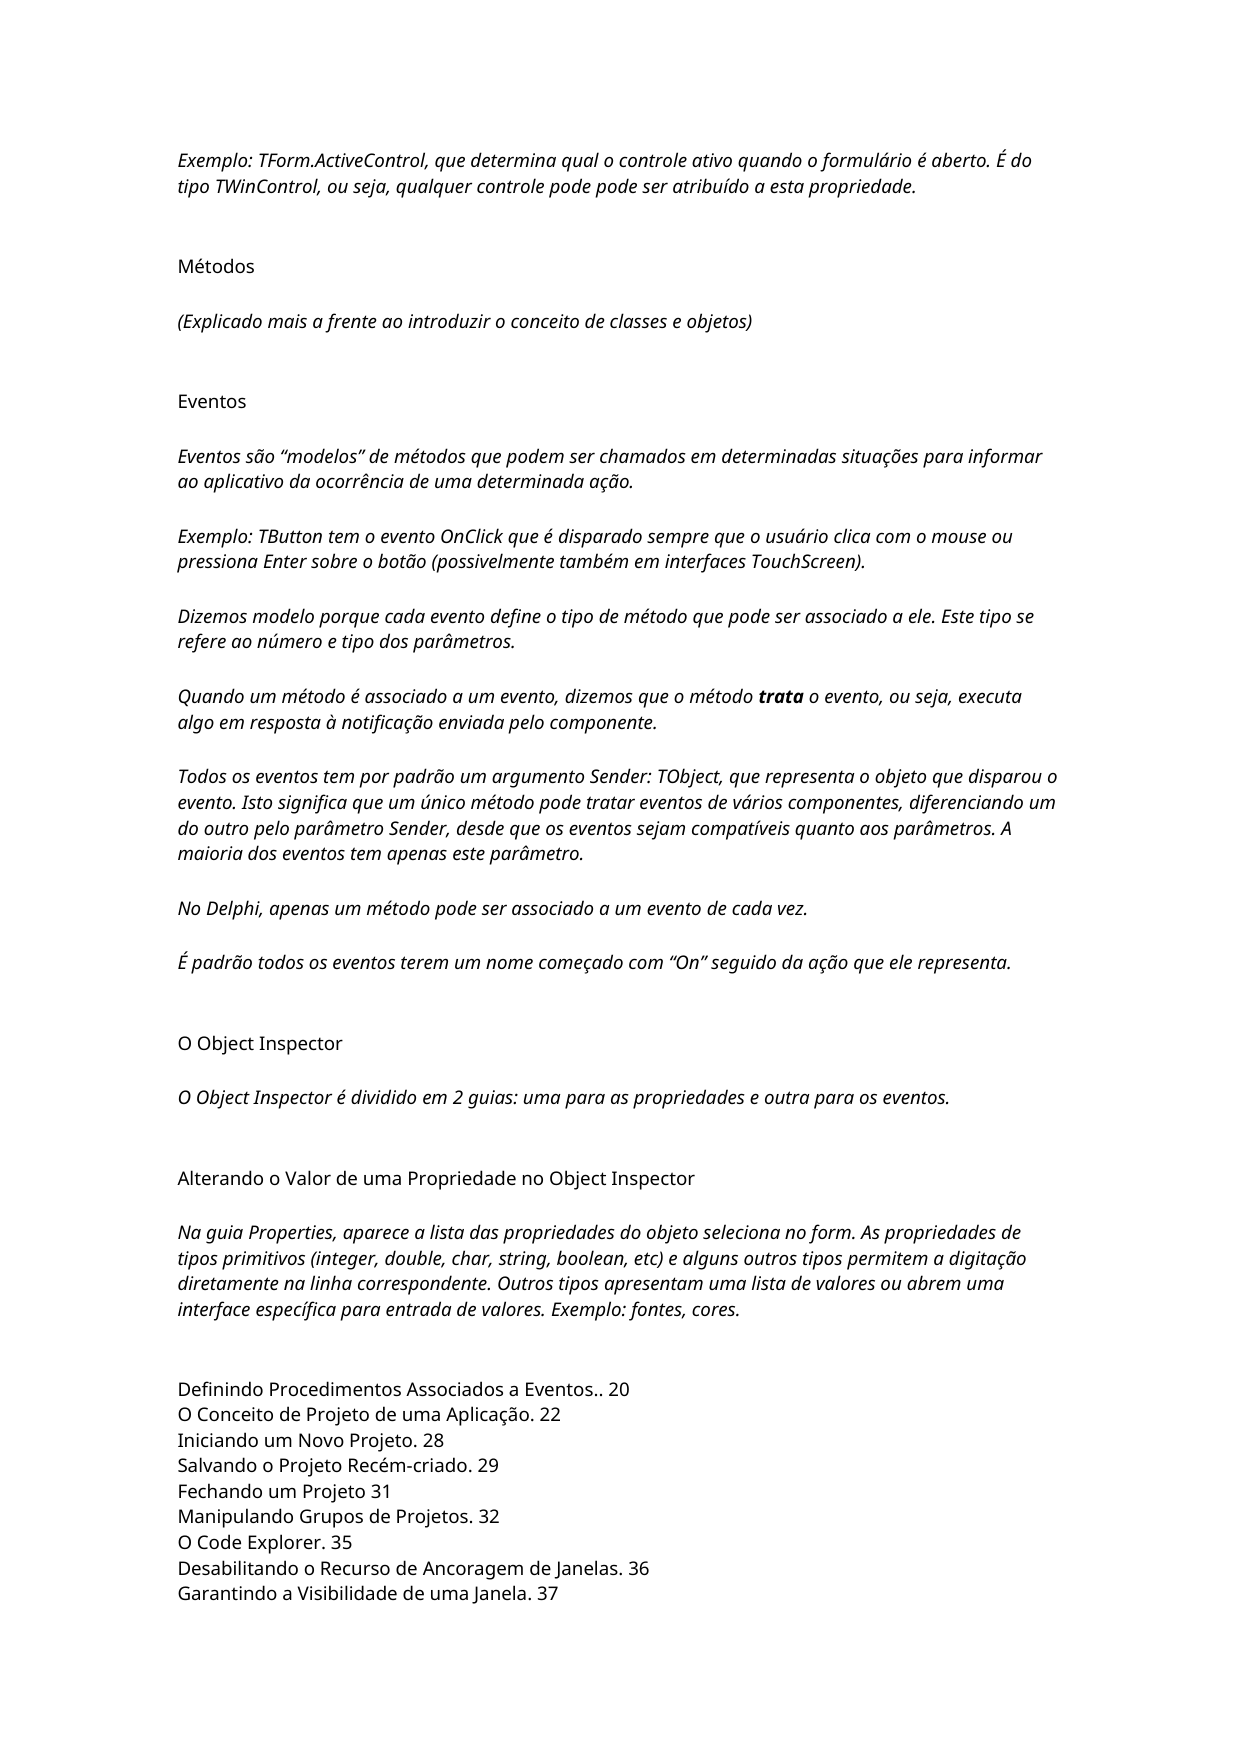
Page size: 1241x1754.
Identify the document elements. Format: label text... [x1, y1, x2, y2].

text O Object Inspector é dividido em 2 guias: uma para as propriedades e outra para os eventos. [177, 1084, 1063, 1110]
text Quando um método é associado a um evento, dizemos que o método trata o evento, ou seja, executa algo em resposta à notificação enviada pelo componente. [177, 683, 1063, 734]
text No Delphi, apenas um método pode ser associado a um evento de cada vez. [177, 895, 1063, 921]
text Eventos são “modelos” de métodos que podem ser chamados em determinadas situações para informar ao aplicativo da ocorrência de uma determinada ação. [177, 443, 1063, 494]
text Exemplo: TForm.ActiveControl, que determina qual o controle ativo quando o formulário é aberto. É do tipo TWinControl, ou seja, qualquer controle pode pode ser atribuído a esta propriedade. [177, 148, 1063, 199]
text Alterando o Valor de uma Propriedade no Object Inspector [177, 1139, 1063, 1190]
text O Object Inspector [177, 1004, 1063, 1055]
text Dizemos modelo porque cada evento define o tipo de método que pode ser associado a ele. Este tipo se refere ao número e tipo dos parâmetros. [177, 603, 1063, 654]
text (Explicado mais a frente ao introduzir o conceito de classes e objetos) [177, 308, 1063, 333]
text Na guia Properties, aparece a lista das propriedades do objeto seleciona no form. As propriedades de tipos primitivos (integer, double, char, string, boolean, etc) e alguns outros tipos permitem a digitação diretamente na linha correspondente. Outros tipos apresentam uma lista de valores ou abrem uma interface específica para entrada de valores. Exemplo: fontes, cores. [177, 1219, 1063, 1322]
text É padrão todos os eventos terem um nome começado com “On” seguido da ação que ele representa. [177, 950, 1063, 975]
text Todos os eventos tem por padrão um argumento Sender: TObject, que representa o objeto que disparou o evento. Isto significa que um único método pode tratar eventos de vários componentes, diferenciando um do outro pelo parâmetro Sender, desde que os eventos sejam compatíveis quanto aos parâmetros. A maioria dos eventos tem apenas este parâmetro. [177, 764, 1063, 866]
text Exemplo: TButton tem o evento OnClick que é disparado sempre que o usuário clica com o mouse ou pressiona Enter sobre o botão (possivelmente também em interfaces TouchScreen). [177, 523, 1063, 574]
text Métodos [177, 228, 1063, 279]
text Definindo Procedimentos Associados a Eventos.. 20 O Conceito de Projeto de uma Aplicação. 22 Iniciando um Novo Projeto. 28 Salvando o Projeto Recém-criado. 29 Fechando um Projeto 31 Manipulando Grupos de Projetos. 32 O Code Explorer. 35 Desabilitando o Recurso de Ancoragem de Janelas. 36 Garantindo a Visibilidade de uma Janela. 37 [177, 1351, 1063, 1606]
text Eventos [177, 363, 1063, 414]
